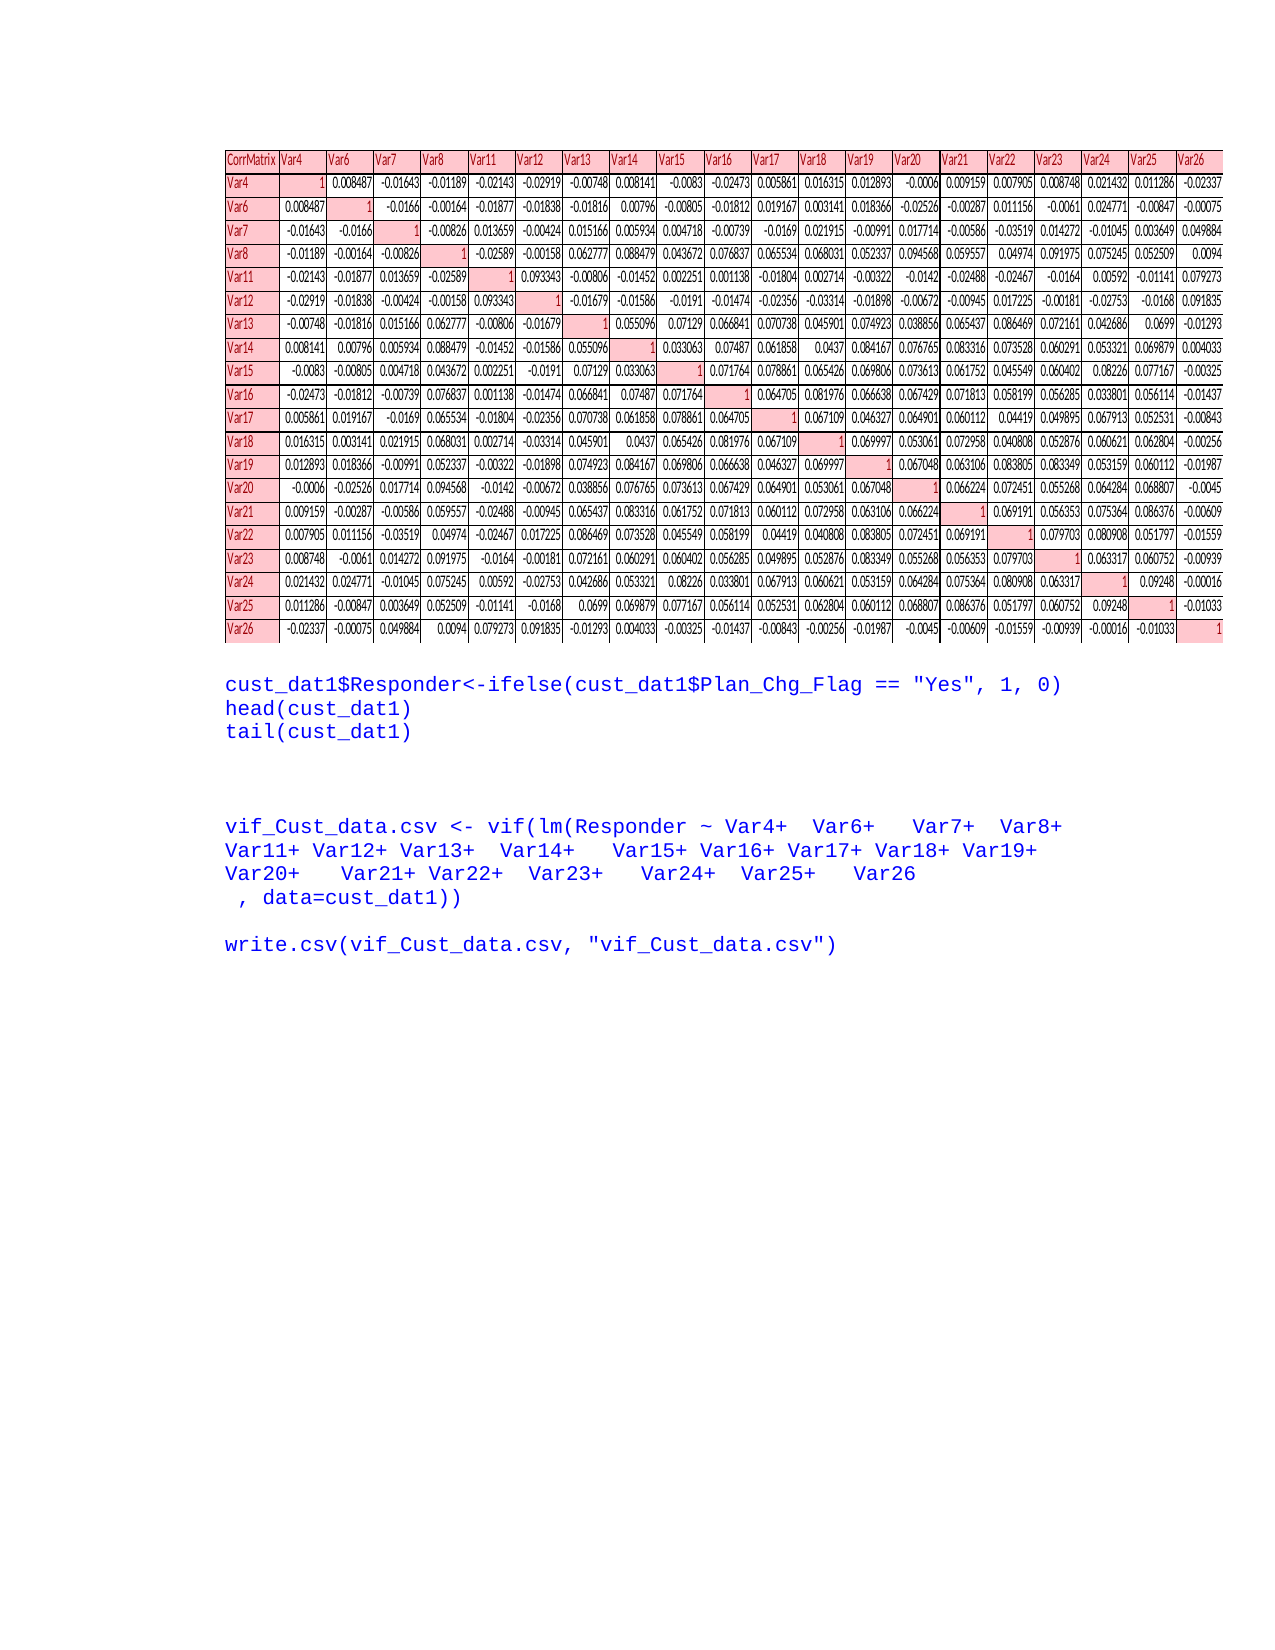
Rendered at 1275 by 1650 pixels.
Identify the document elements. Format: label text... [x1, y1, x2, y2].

text , data=cust_dat1)) [225, 887, 1125, 911]
text cust_dat1$Responder<-ifelse(cust_dat1$Plan_Chg_Flag == "Yes", 1, 0) [225, 674, 1125, 698]
text write.csv(vif_Cust_data.csv, "vif_Cust_data.csv") [225, 934, 1125, 958]
text vif_Cust_data.csv <- vif(lm(Responder ~ Var4+ Var6+ Var7+ Var8+ Var11+ Var12+ Var13+ Var14+ Var15+ Var16+ Var17+ Var18+ Var19+ Var20+ Var21+ Var22+ Var23+ Var24+ Var25+ Var26 [225, 816, 1125, 887]
text head(cust_dat1) [225, 698, 1125, 722]
text tail(cust_dat1) [225, 722, 1125, 745]
